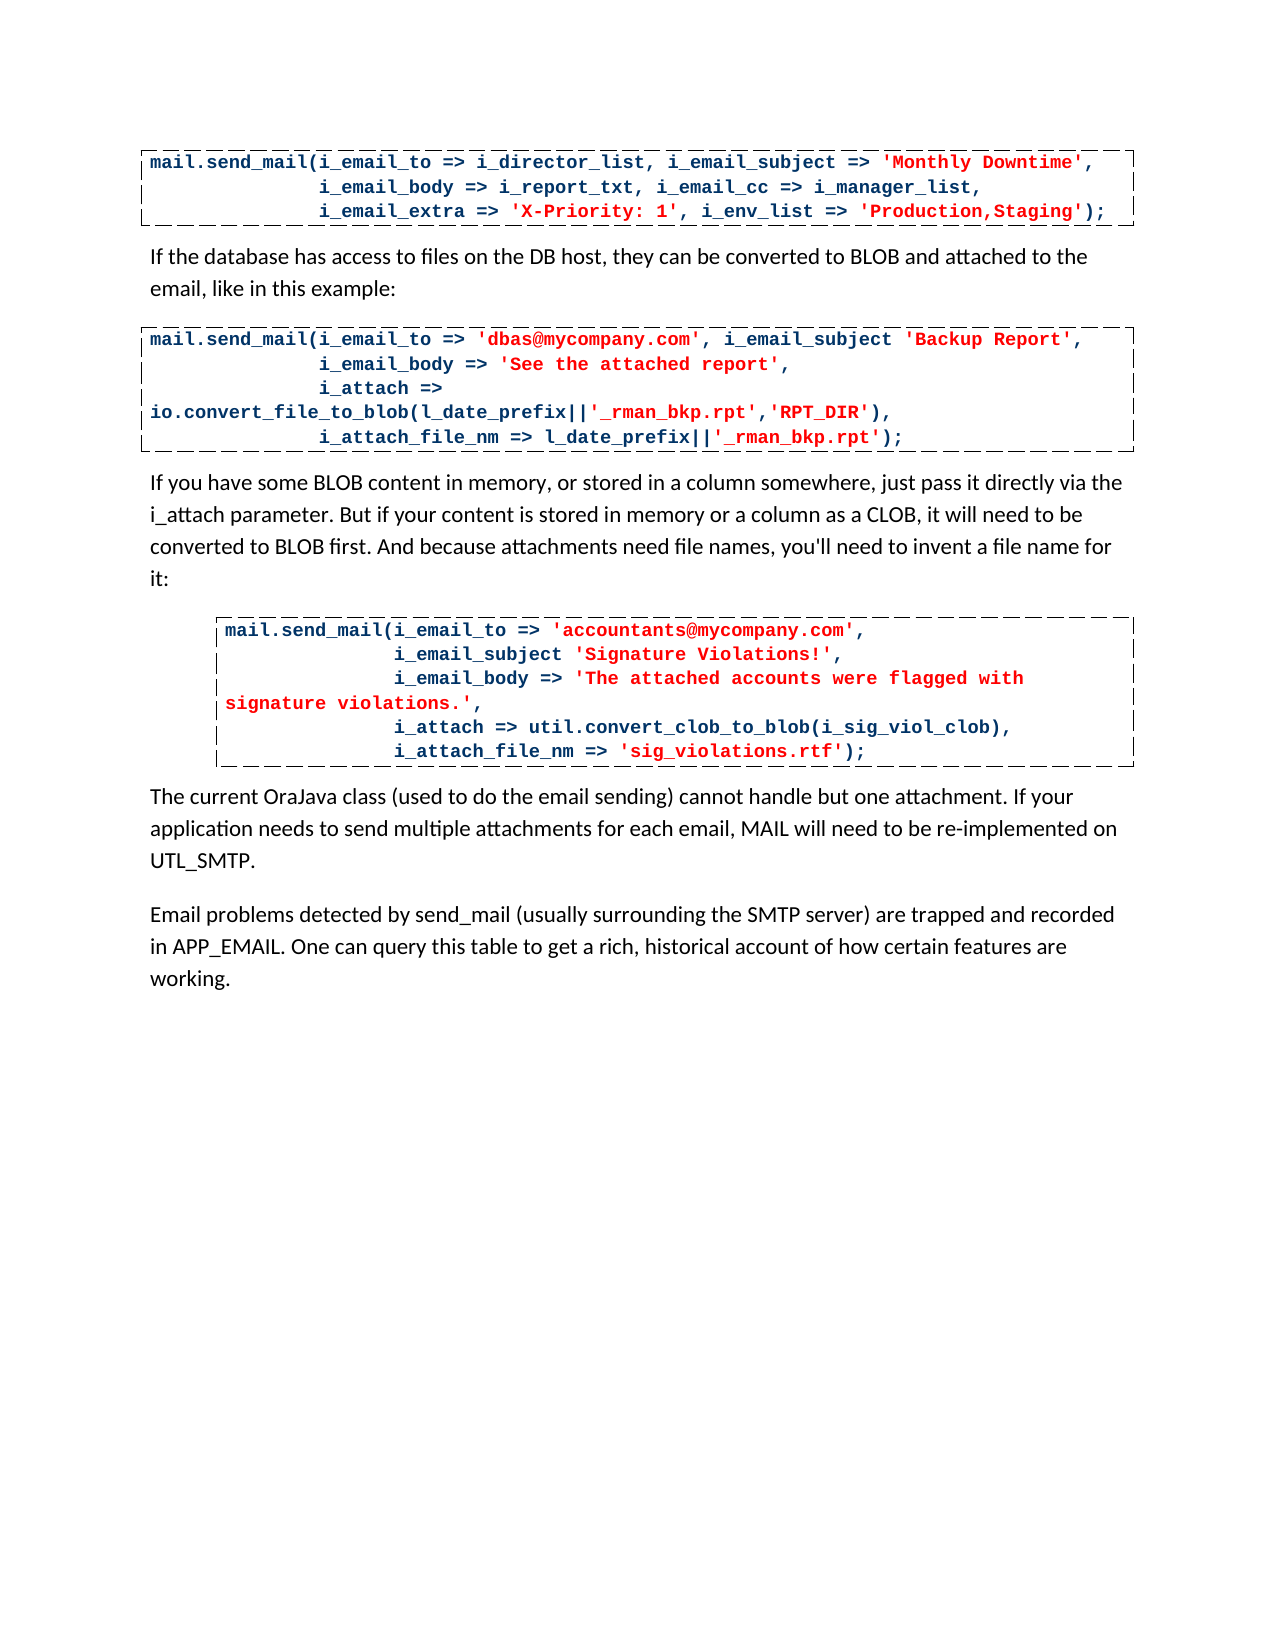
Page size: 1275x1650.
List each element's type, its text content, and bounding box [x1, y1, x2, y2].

text i_email_subject 'Signature Violations!', [216, 642, 1134, 666]
text i_email_body => 'The attached accounts were flagged with signature violations.', [216, 666, 1134, 715]
text i_attach => util.convert_clob_to_blob(i_sig_viol_clob), [216, 715, 1134, 739]
text If you have some BLOB content in memory, or stored in a column somewhere, just pass it directly via the i_attach parameter. But if your content is stored in memory or a column as a CLOB, it will need to be converted to BLOB first. And because attachments need file names, you'll need to invent a file name for it: [150, 468, 1125, 592]
text mail.send_mail(i_email_to => i_director_list, i_email_subject => 'Monthly Downtime', [141, 150, 1134, 174]
text i_attach_file_nm => l_date_prefix||'_rman_bkp.rpt'); [141, 424, 1134, 452]
text If the database has access to files on the DB host, they can be converted to BLOB and attached to the email, like in this example: [150, 242, 1125, 302]
text i_attach => io.convert_file_to_blob(l_date_prefix||'_rman_bkp.rpt','RPT_DIR'), [141, 376, 1134, 424]
text mail.send_mail(i_email_to => 'accountants@mycompany.com', [216, 617, 1134, 642]
text i_email_body => i_report_txt, i_email_cc => i_manager_list, [141, 174, 1134, 199]
text mail.send_mail(i_email_to => 'dbas@mycompany.com', i_email_subject 'Backup Report', [141, 327, 1134, 351]
text i_email_extra => 'X-Priority: 1', i_env_list => 'Production,Staging'); [141, 199, 1134, 226]
text i_email_body => 'See the attached report', [141, 351, 1134, 376]
text Email problems detected by send_mail (usually surrounding the SMTP server) are trapped and recorded in APP_EMAIL. One can query this table to get a rich, historical account of how certain features are working. [150, 900, 1125, 992]
text The current OraJava class (used to do the email sending) cannot handle but one attachment. If your application needs to send multiple attachments for each email, MAIL will need to be re-implemented on UTL_SMTP. [150, 782, 1125, 875]
text i_attach_file_nm => 'sig_violations.rtf'); [216, 739, 1134, 767]
